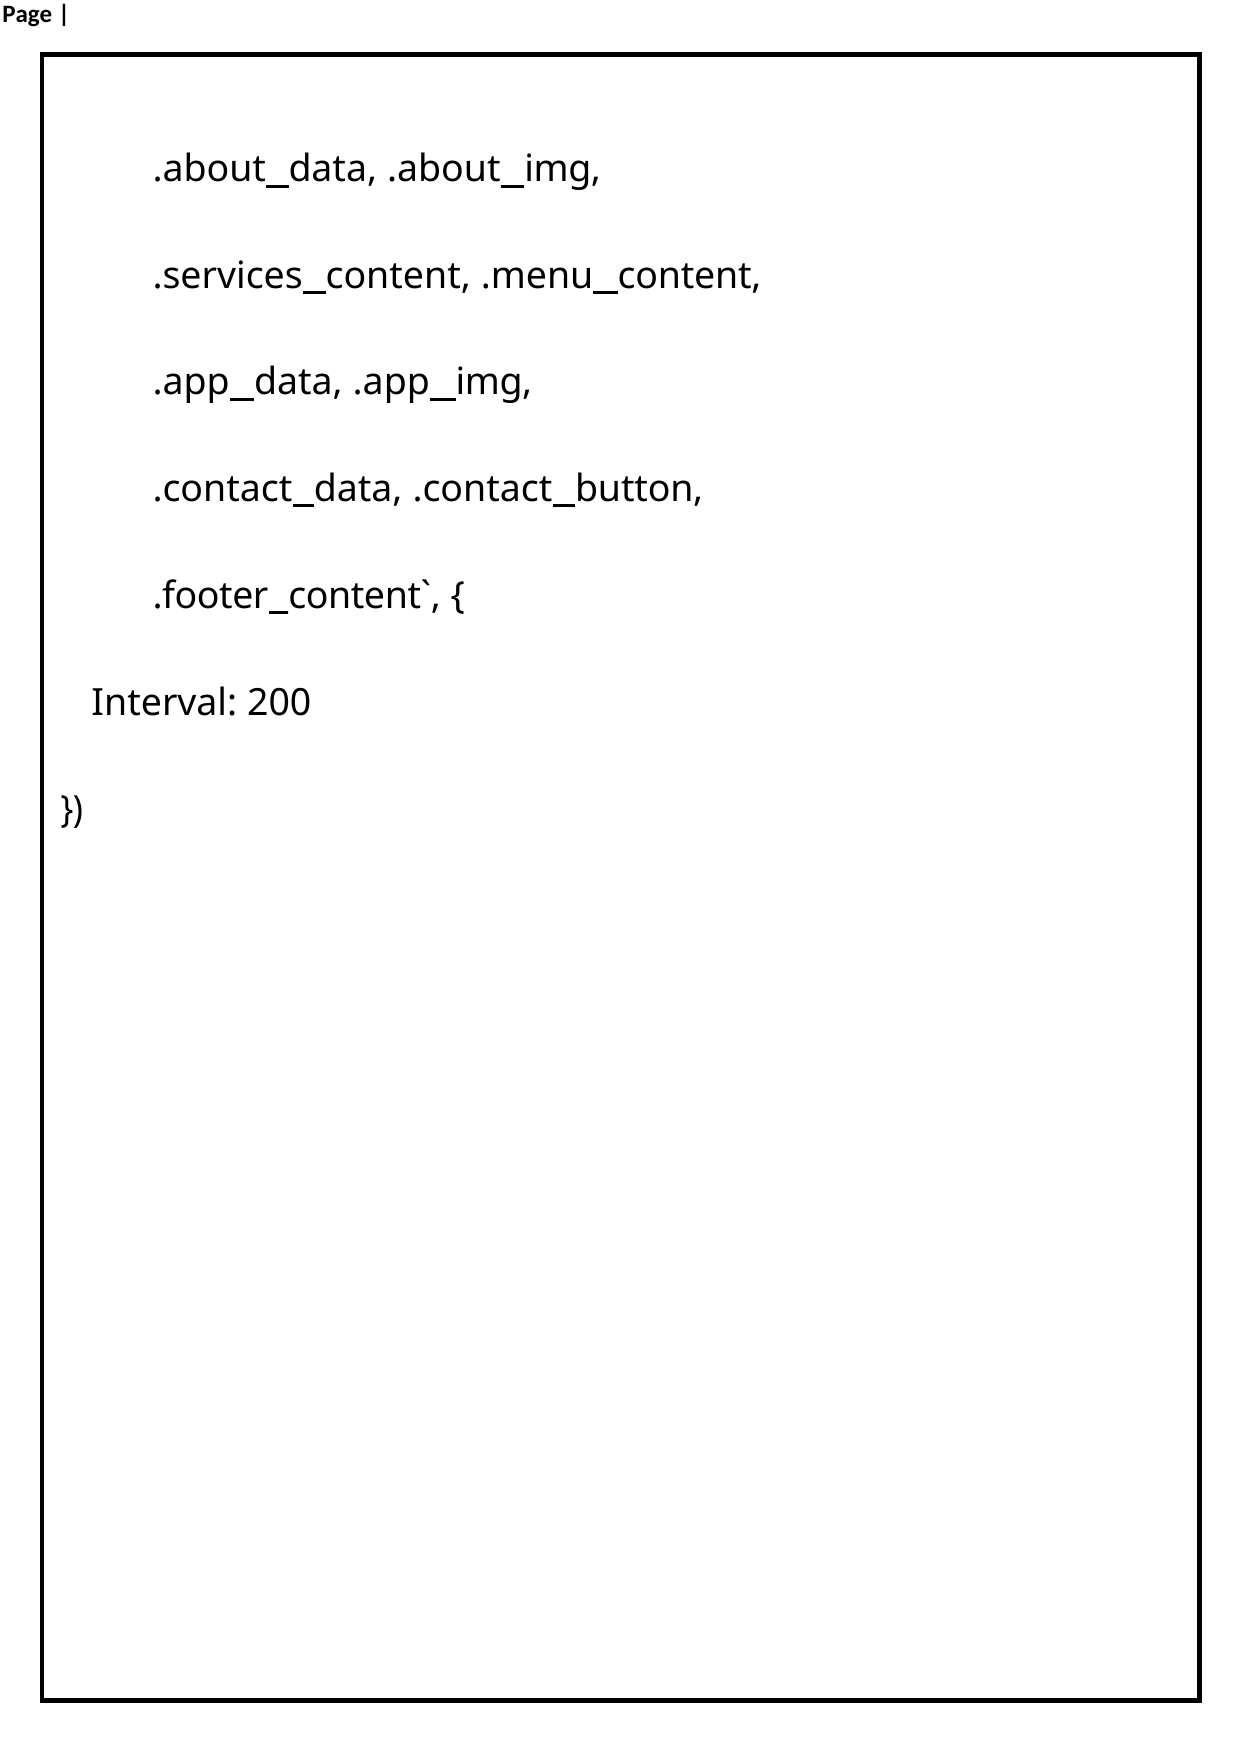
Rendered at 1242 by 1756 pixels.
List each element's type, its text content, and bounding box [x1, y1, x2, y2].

text .app data, .app img, [152, 355, 1197, 406]
text .about data, .about img, [152, 142, 1197, 193]
text }) [60, 782, 1197, 833]
text .services content, .menu content, [152, 248, 1197, 299]
text .contact data, .contact button, [152, 461, 1197, 512]
text .footer content`, { Interval: 200 [91, 568, 472, 726]
